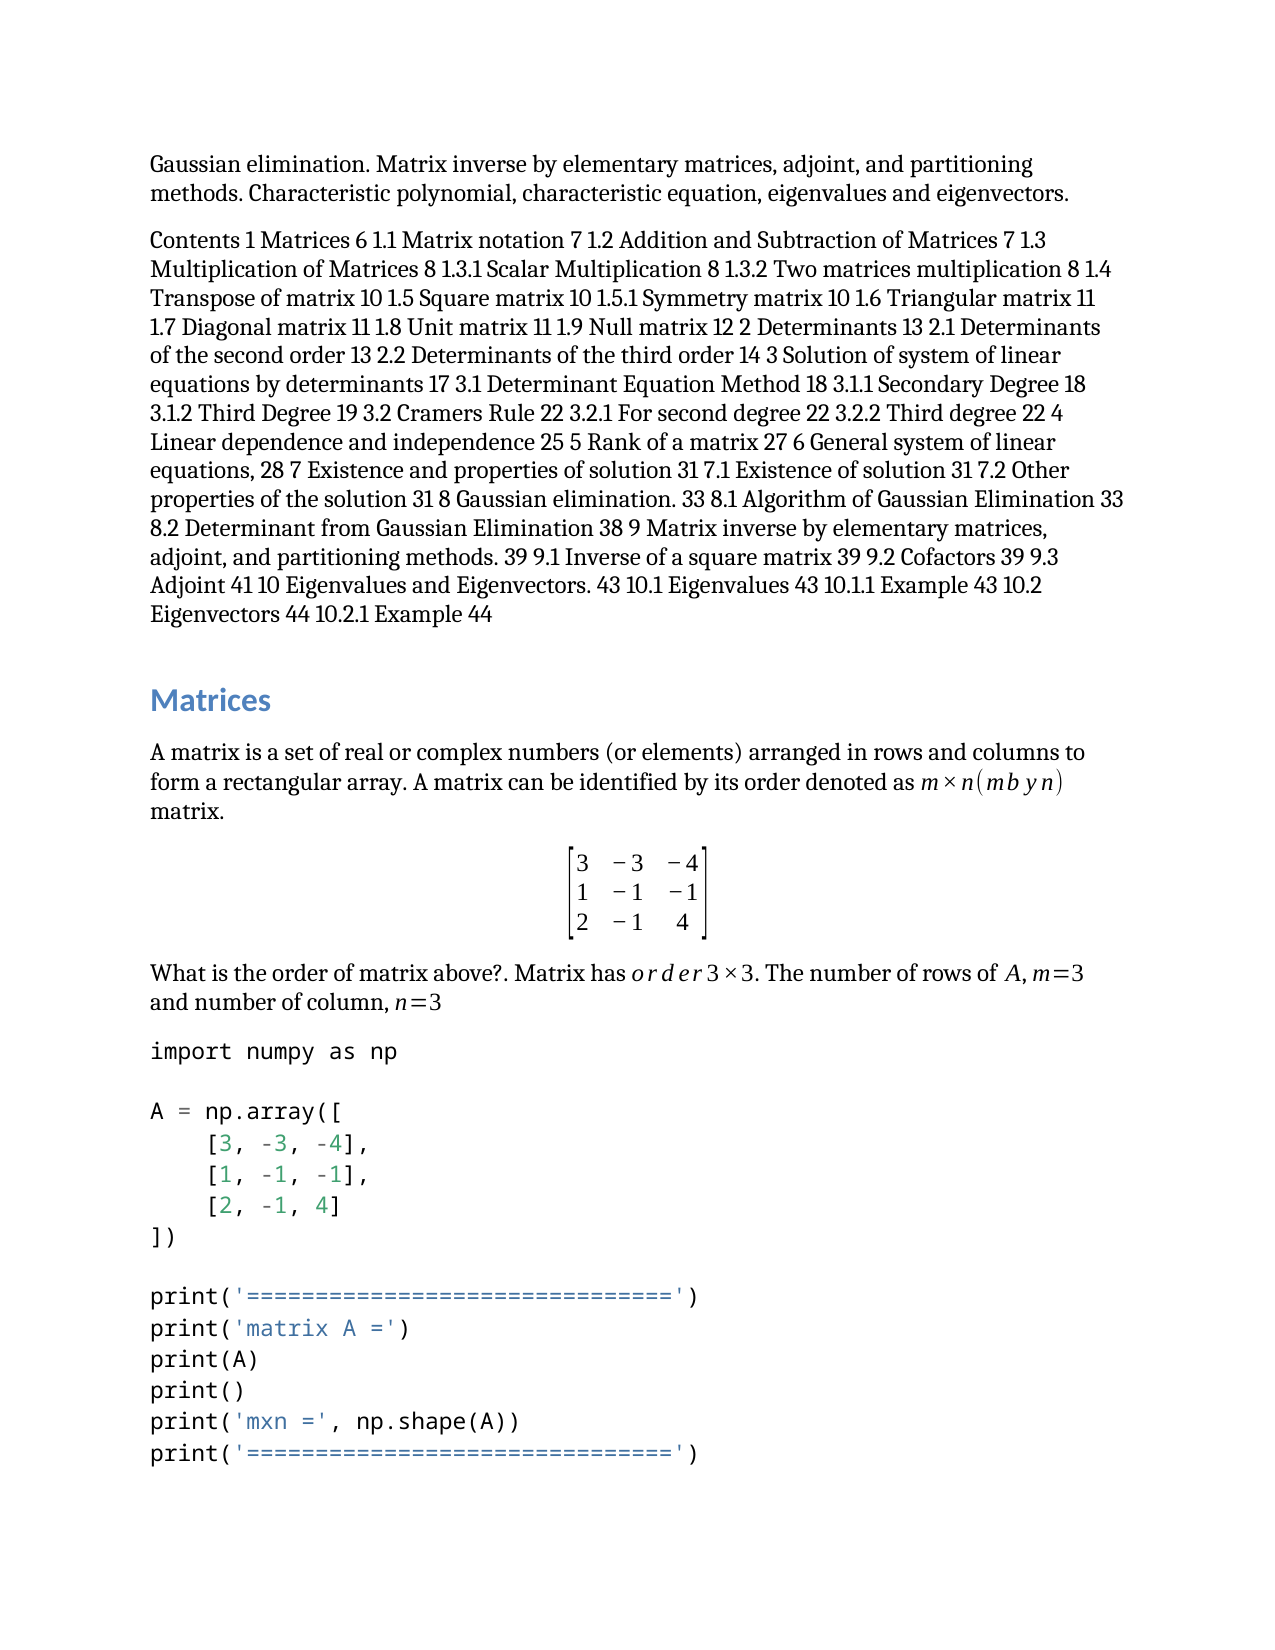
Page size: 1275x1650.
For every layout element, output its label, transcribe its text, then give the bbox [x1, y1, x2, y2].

text import numpy as np A = np.array([ [3, -3, -4], [1, -1, -1], [2, -1, 4] ]) print('===============================') print('matrix A =') print(A) print() print('mxn =', np.shape(A)) print('===============================') [150, 1035, 1125, 1468]
text What is the order of matrix above?. Matrix has . The number of rows of , and number of column, [150, 959, 1125, 1017]
text Contents 1 Matrices 6 1.1 Matrix notation 7 1.2 Addition and Subtraction of Matrices 7 1.3 Multiplication of Matrices 8 1.3.1 Scalar Multiplication 8 1.3.2 Two matrices multiplication 8 1.4 Transpose of matrix 10 1.5 Square matrix 10 1.5.1 Symmetry matrix 10 1.6 Triangular matrix 11 1.7 Diagonal matrix 11 1.8 Unit matrix 11 1.9 Null matrix 12 2 Determinants 13 2.1 Determinants of the second order 13 2.2 Determinants of the third order 14 3 Solution of system of linear equations by determinants 17 3.1 Determinant Equation Method 18 3.1.1 Secondary Degree 18 3.1.2 Third Degree 19 3.2 Cramers Rule 22 3.2.1 For second degree 22 3.2.2 Third degree 22 4 Linear dependence and independence 25 5 Rank of a matrix 27 6 General system of linear equations, 28 7 Existence and properties of solution 31 7.1 Existence of solution 31 7.2 Other properties of the solution 31 8 Gaussian elimination. 33 8.1 Algorithm of Gaussian Elimination 33 8.2 Determinant from Gaussian Elimination 38 9 Matrix inverse by elementary matrices, adjoint, and partitioning methods. 39 9.1 Inverse of a square matrix 39 9.2 Cofactors 39 9.3 Adjoint 41 10 Eigenvalues and Eigenvectors. 43 10.1 Eigenvalues 43 10.1.1 Example 43 10.2 Eigenvectors 44 10.2.1 Example 44 [150, 226, 1125, 629]
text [150, 150, 1125, 207]
text A matrix is a set of real or complex numbers (or elements) arranged in rows and columns to form a rectangular array. A matrix can be identified by its order denoted as matrix. [150, 738, 1125, 826]
subtitle Matrices [150, 679, 1125, 719]
